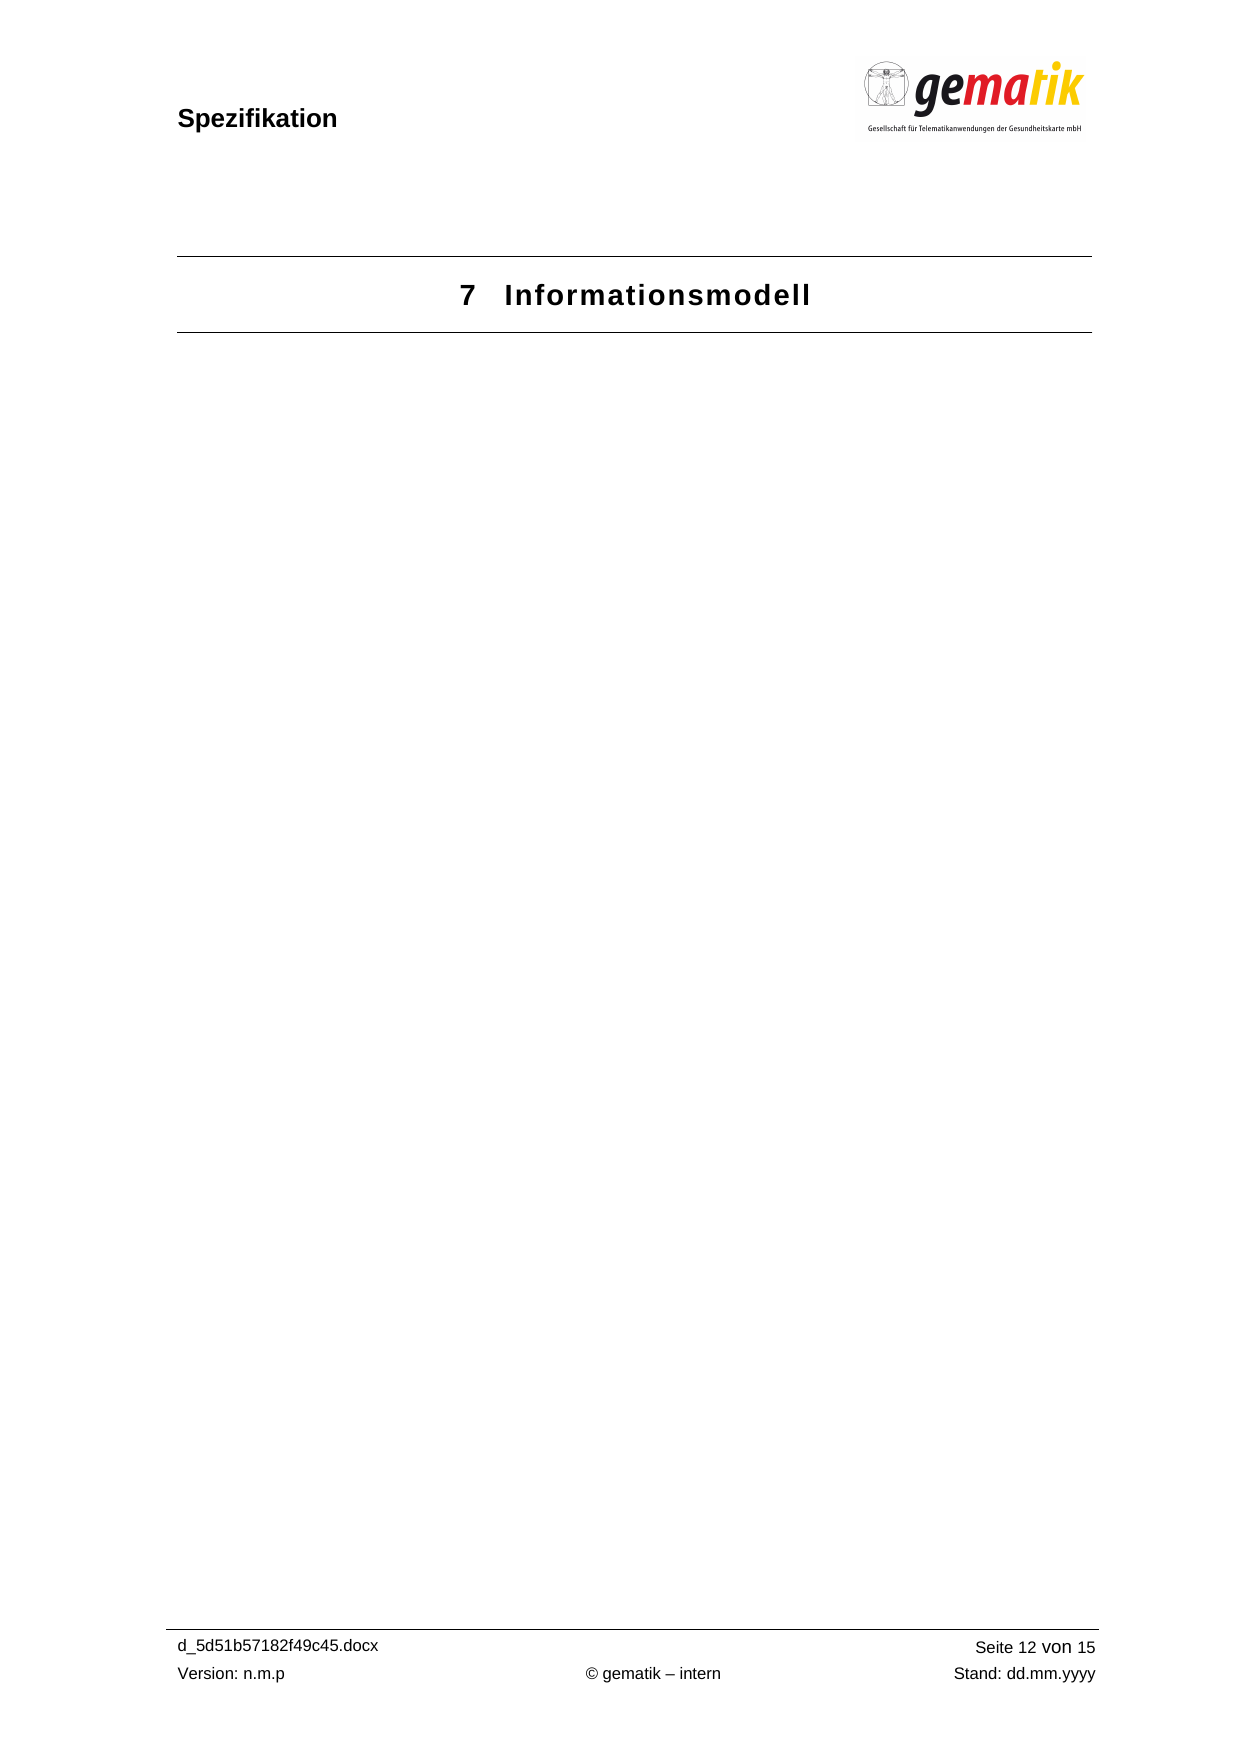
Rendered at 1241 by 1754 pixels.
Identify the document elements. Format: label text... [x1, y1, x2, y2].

picture [855, 56, 1087, 142]
text Informationsmodell [177, 257, 1092, 332]
